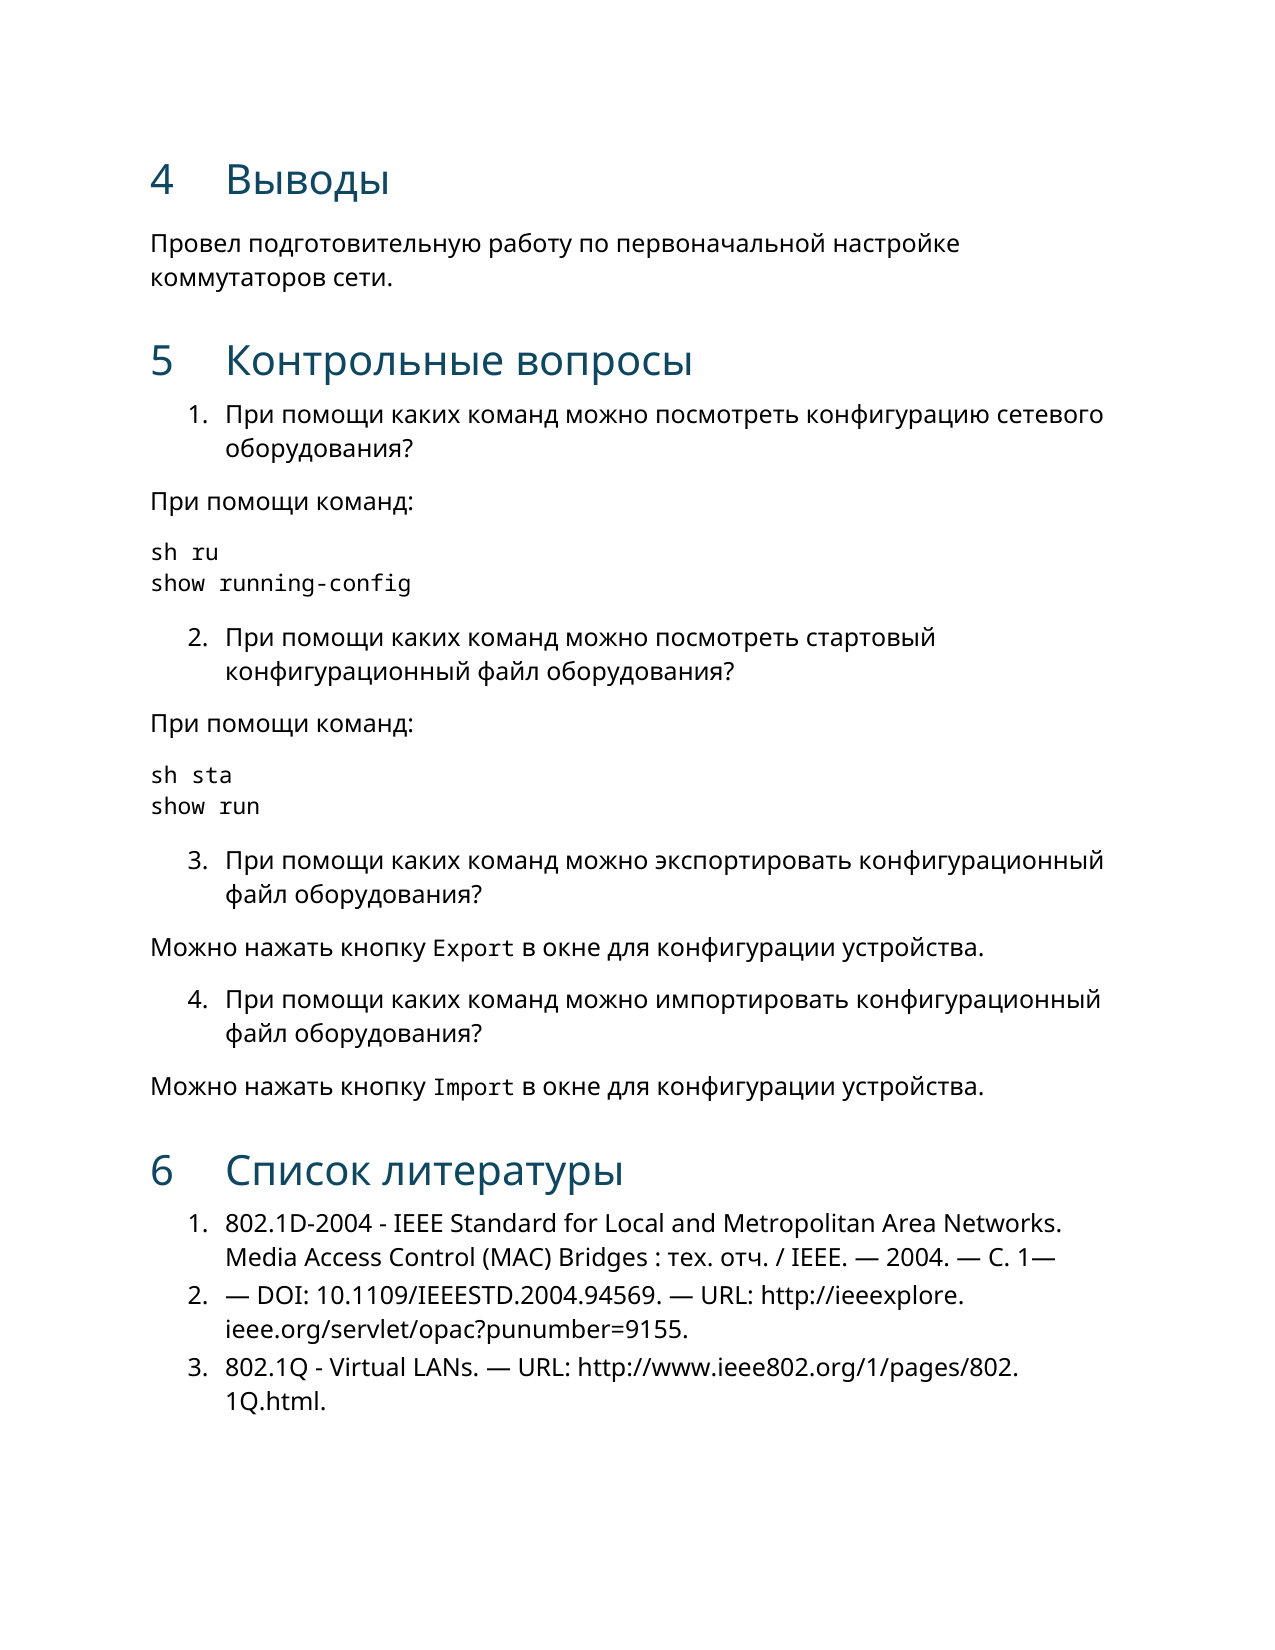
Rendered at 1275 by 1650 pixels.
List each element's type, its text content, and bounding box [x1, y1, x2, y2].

text Можно нажать кнопку Import в окне для конфигурации устройства. [150, 1069, 1125, 1103]
subtitle 5 Контрольные вопросы [150, 331, 1125, 388]
list При помощи каких команд можно экспортировать конфигурационный файл оборудования? [187, 842, 1125, 910]
list При помощи каких команд можно посмотреть конфигурацию сетевого оборудования? [187, 396, 1125, 464]
list При помощи каких команд можно посмотреть стартовый конфигурационный файл оборудования? [187, 619, 1125, 687]
subtitle 6 Список литературы [150, 1140, 1125, 1197]
list — DOI: 10.1109/IEEESTD.2004.94569. — URL: http://ieeexplore. ieee.org/servlet/opac?punumber=9155. [187, 1277, 1125, 1346]
text Провел подготовительную работу по первоначальной настройке коммутаторов сети. [150, 226, 1125, 294]
text Можно нажать кнопку Export в окне для конфигурации устройства. [150, 929, 1125, 963]
list 802.1Q - Virtual LANs. — URL: http://www.ieee802.org/1/pages/802. 1Q.html. [187, 1349, 1125, 1417]
list 802.1D-2004 - IEEE Standard for Local and Metropolitan Area Networks. Media Access Control (MAC) Bridges : тех. отч. / IEEE. — 2004. — С. 1— [187, 1206, 1125, 1274]
text sh ru show running-config [150, 536, 1125, 598]
text При помощи команд: [150, 483, 1125, 517]
list При помощи каких команд можно импортировать конфигурационный файл оборудования? [187, 982, 1125, 1050]
text При помощи команд: [150, 706, 1125, 740]
subtitle 4 Выводы [150, 150, 1125, 207]
text sh sta show run [150, 759, 1125, 821]
